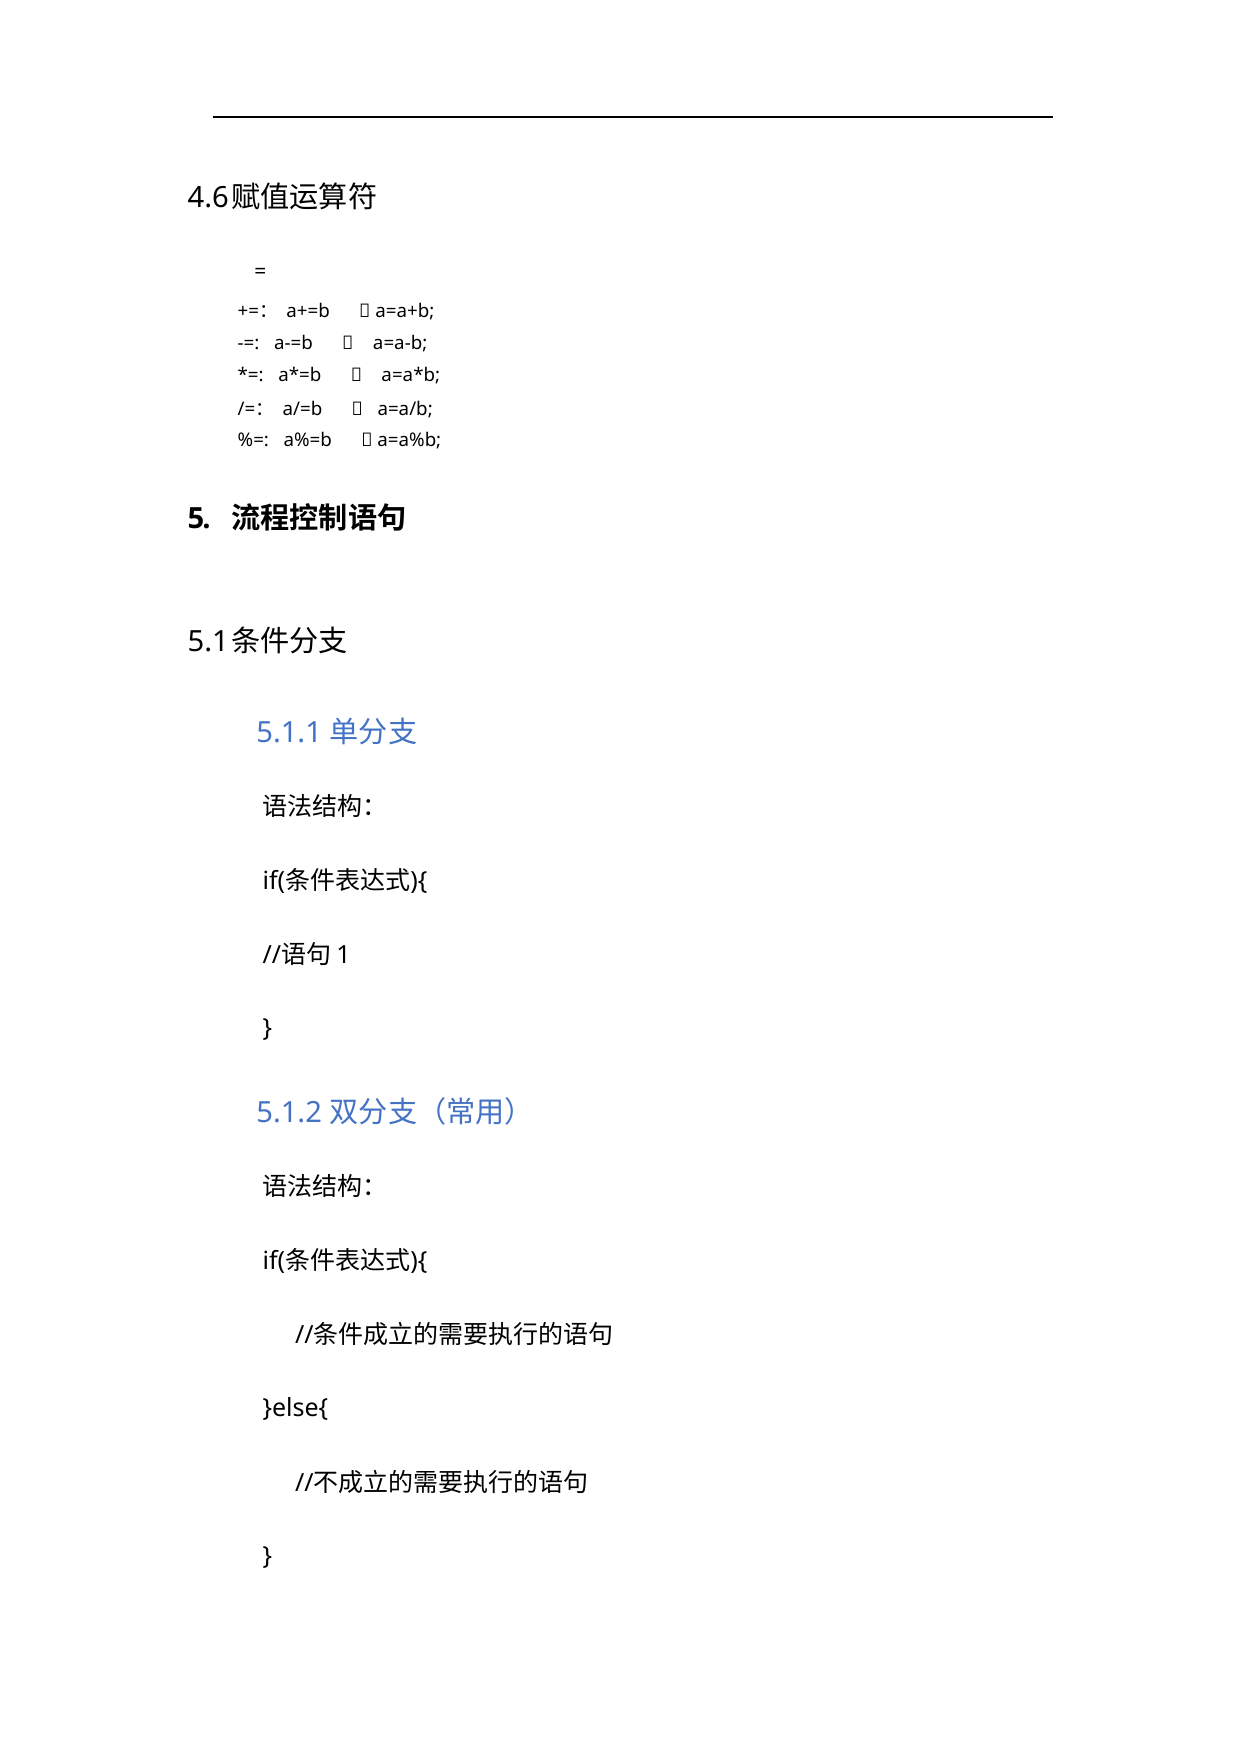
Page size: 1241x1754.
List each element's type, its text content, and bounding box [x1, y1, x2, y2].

subtitle 5.1.1 单分支 [212, 698, 1053, 763]
text = [212, 254, 1053, 286]
text } [212, 1522, 1053, 1587]
text %=: a%=b  a=a%b; [237, 423, 1053, 456]
text -=: a-=b  a=a-b; [237, 326, 1053, 358]
text if(条件表达式){ [212, 846, 1053, 911]
text }else{ [212, 1374, 1053, 1439]
subtitle 赋值运算符 [187, 162, 1053, 227]
text 语法结构： [212, 1152, 1053, 1217]
subtitle 流程控制语句 [187, 483, 1053, 548]
text } [212, 994, 1053, 1059]
text *=: a*=b  a=a*b; [237, 358, 1053, 391]
text 语法结构： [212, 772, 1053, 837]
subtitle 5.1.2 双分支（常用） [212, 1078, 1053, 1143]
text //语句1 [212, 921, 1053, 986]
text //不成立的需要执行的语句 [212, 1448, 1053, 1513]
text +=： a+=b  a=a+b; [237, 293, 1053, 326]
subtitle 条件分支 [187, 606, 1053, 671]
text /=： a/=b  a=a/b; [237, 391, 1053, 423]
text //条件成立的需要执行的语句 [212, 1301, 1053, 1366]
text if(条件表达式){ [212, 1226, 1053, 1291]
